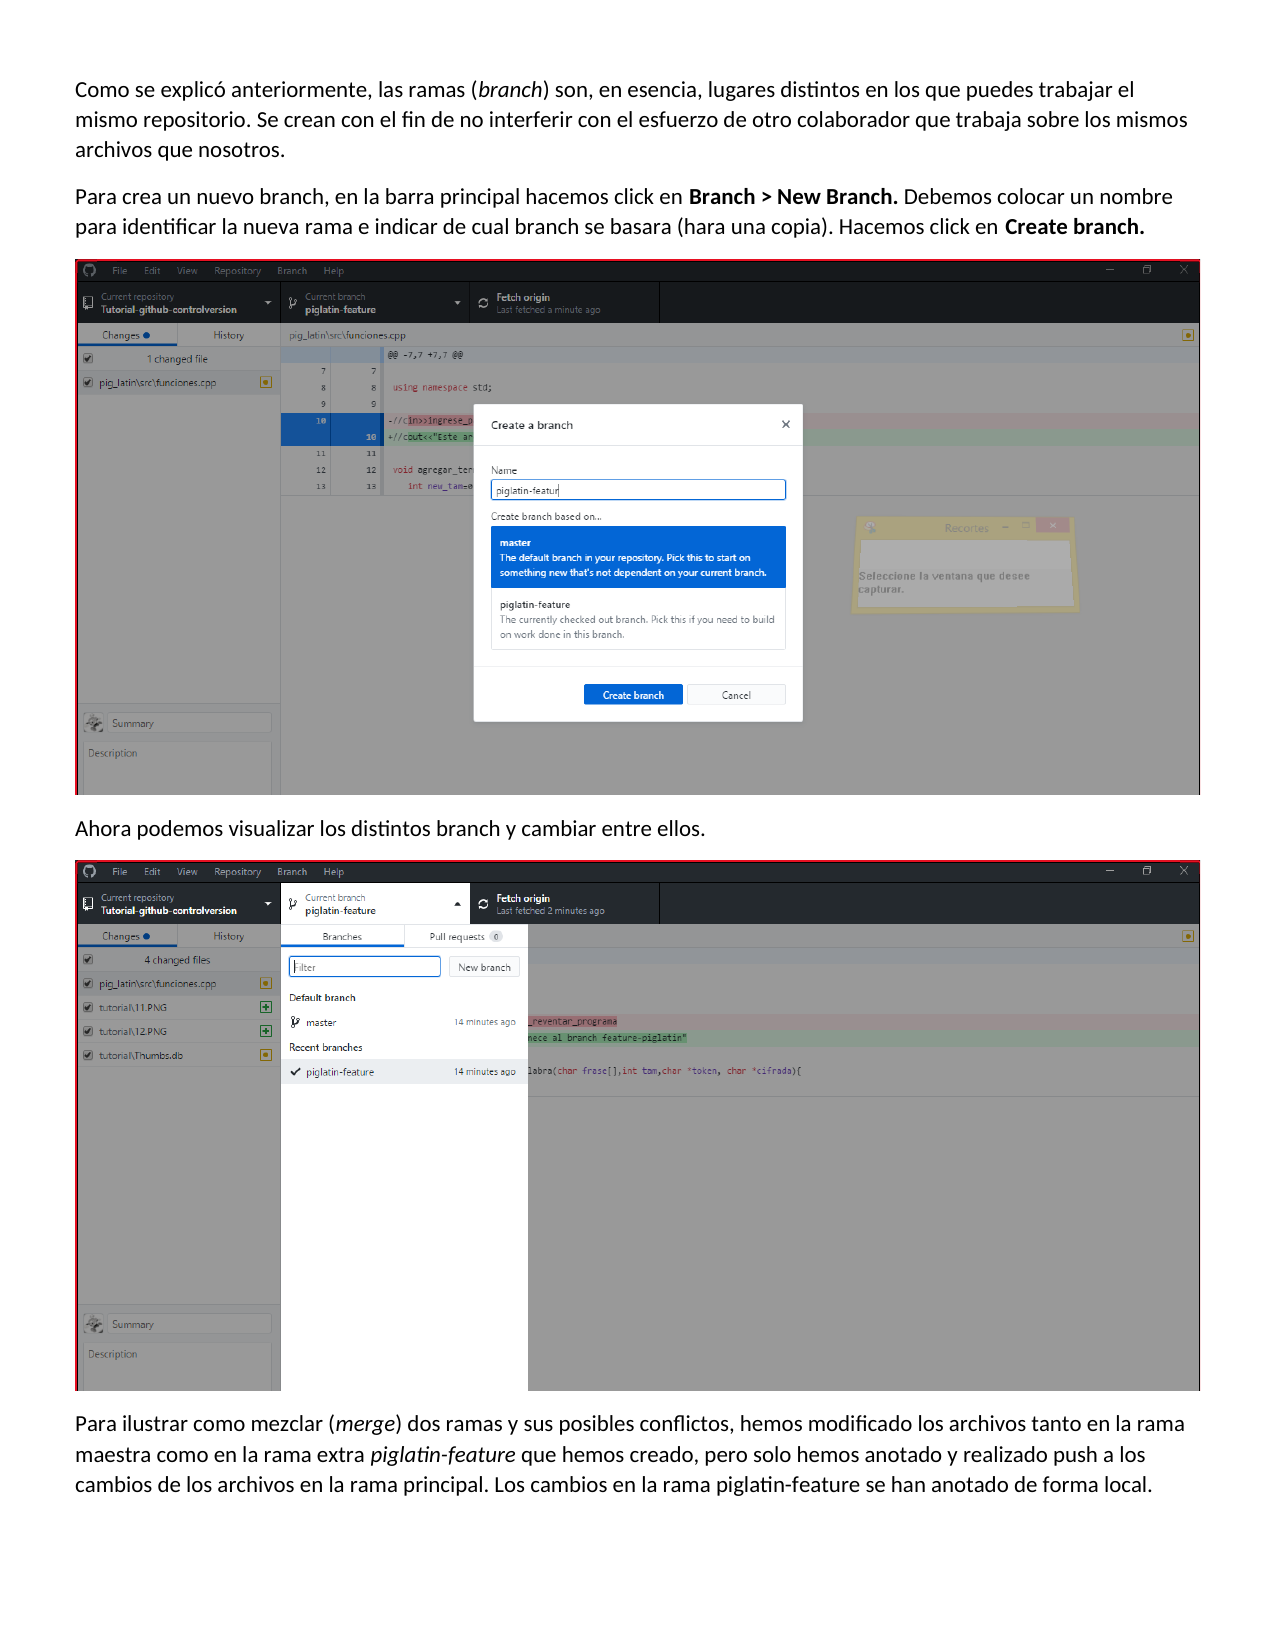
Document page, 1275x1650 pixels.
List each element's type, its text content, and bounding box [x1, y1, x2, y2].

text Ahora podemos visualizar los distintos branch y cambiar entre ellos. [75, 814, 1200, 842]
text Para ilustrar como mezclar (merge) dos ramas y sus posibles conflictos, hemos modificado los archivos tanto en la rama maestra como en la rama extra piglatin-feature que hemos creado, pero solo hemos anotado y realizado push a los cambios de los archivos en la rama principal. Los cambios en la rama piglatin-feature se han anotado de forma local. [75, 1409, 1200, 1498]
picture [75, 259, 1200, 795]
text Como se explicó anteriormente, las ramas (branch) son, en esencia, lugares distintos en los que puedes trabajar el mismo repositorio. Se crean con el fin de no interferir con el esfuerzo de otro colaborador que trabaja sobre los mismos archivos que nosotros. [75, 75, 1200, 163]
picture [75, 860, 1200, 1391]
text Para crea un nuevo branch, en la barra principal hacemos click en Branch > New Branch. Debemos colocar un nombre para identificar la nueva rama e indicar de cual branch se basara (hara una copia). Hacemos click en Create branch. [75, 182, 1200, 241]
